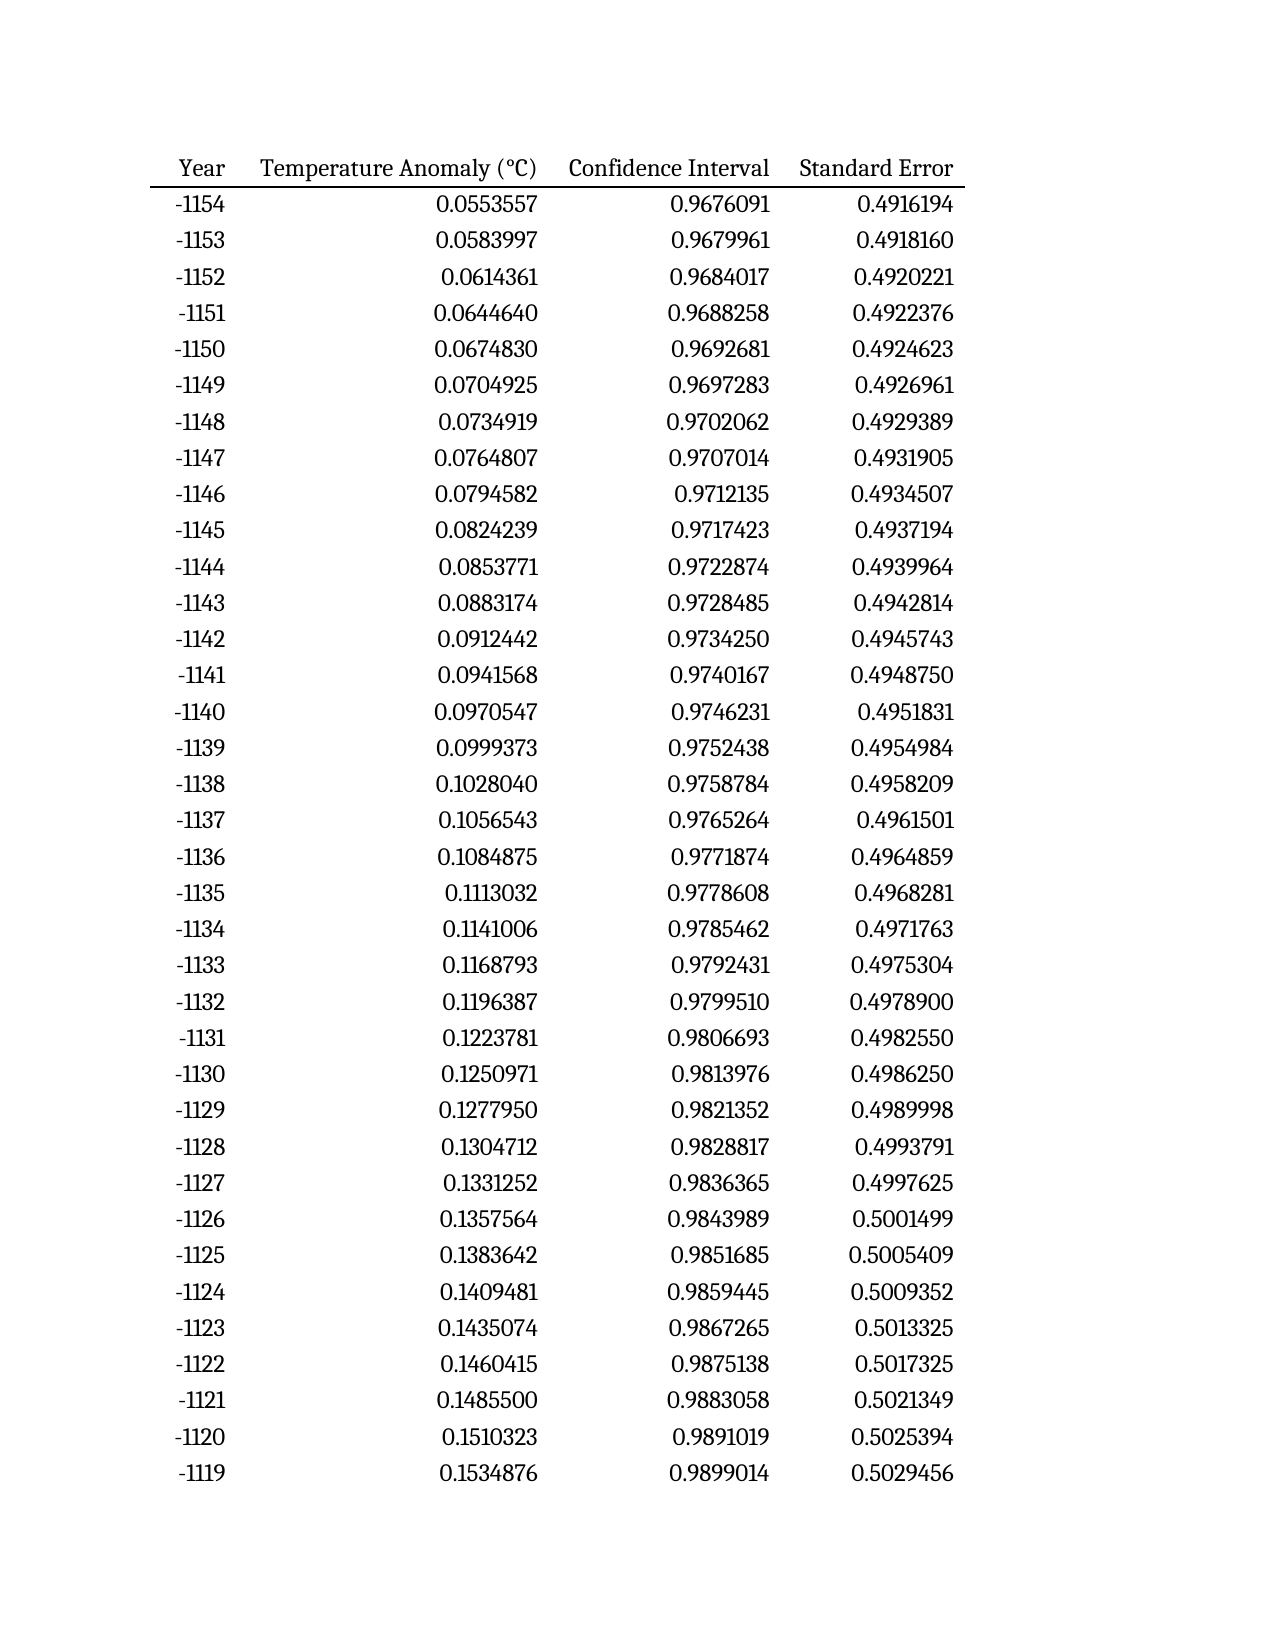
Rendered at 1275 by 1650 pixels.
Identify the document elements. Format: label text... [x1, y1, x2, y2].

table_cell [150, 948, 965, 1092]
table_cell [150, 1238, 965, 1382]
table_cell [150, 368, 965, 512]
table_header Confidence Interval [549, 150, 781, 186]
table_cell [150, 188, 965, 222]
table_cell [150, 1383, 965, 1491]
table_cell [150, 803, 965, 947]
table_header Standard Error [781, 150, 965, 186]
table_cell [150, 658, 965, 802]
table_header Year [150, 150, 236, 186]
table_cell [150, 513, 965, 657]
table_header Temperature Anomaly (°C) [236, 150, 549, 186]
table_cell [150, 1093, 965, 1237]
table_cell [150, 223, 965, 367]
